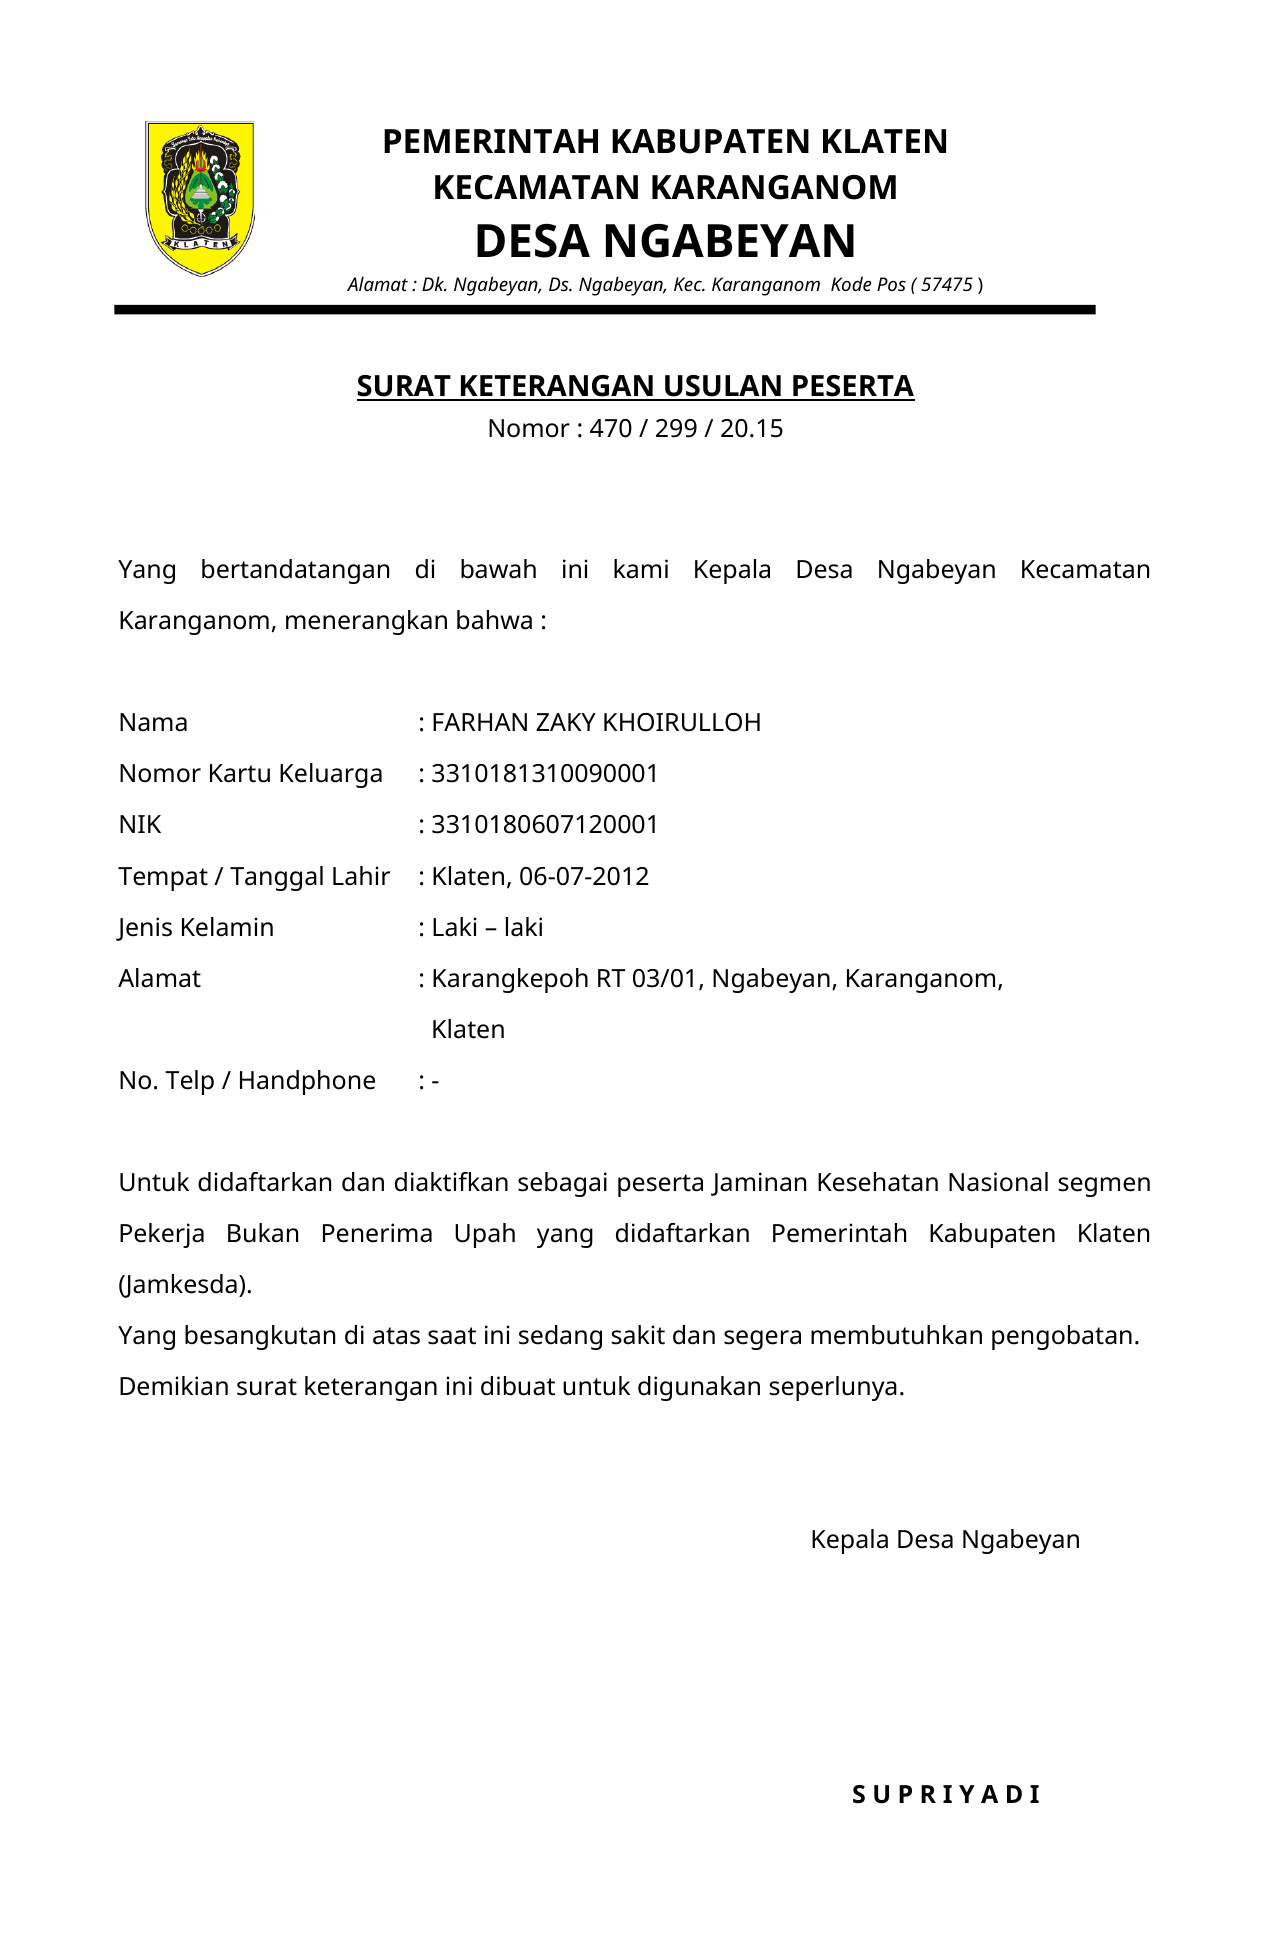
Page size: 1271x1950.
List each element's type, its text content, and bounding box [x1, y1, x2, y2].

text SURAT KETERANGAN USULAN PESERTA [118, 365, 1153, 405]
text Alamat : Karangkepoh RT 03/01, Ngabeyan, Karanganom, [118, 960, 1153, 994]
text NIK : 3310180607120001 [118, 807, 1153, 841]
text Klaten [343, 1011, 1153, 1045]
text Nama : FARHAN ZAKY KHOIRULLOH [118, 705, 1153, 739]
text Nomor Kartu Keluarga : 3310181310090001 [118, 756, 1153, 790]
text Kepala Desa Ngabeyan [738, 1522, 1153, 1556]
text Jenis Kelamin : Laki – laki [118, 909, 1153, 943]
text Yang bertandatangan di bawah ini kami Kepala Desa Ngabeyan Kecamatan Karanganom, menerangkan bahwa : [118, 552, 1153, 637]
picture [145, 121, 255, 277]
text Demikian surat keterangan ini dibuat untuk digunakan seperlunya. [118, 1368, 1153, 1403]
table_header [120, 118, 279, 297]
text Nomor : 470 / 299 / 20.15 [118, 411, 1153, 445]
text Yang besangkutan di atas saat ini sedang sakit dan segera membutuhkan pengobatan. [118, 1317, 1153, 1352]
text Untuk didaftarkan dan diaktifkan sebagai peserta Jaminan Kesehatan Nasional segmen Pekerja Bukan Penerima Upah yang didaftarkan Pemerintah Kabupaten Klaten (Jamkesda). [118, 1164, 1153, 1301]
table_header PEMERINTAH KABUPATEN KLATEN KECAMATAN KARANGANOM DESA NGABEYAN Alamat : Dk. Ngabeyan, Ds. Ngabeyan, Kec. Karanganom Kode Pos ( 57475 ) [279, 118, 1095, 297]
text No. Telp / Handphone : - [118, 1062, 1153, 1096]
text Tempat / Tanggal Lahir : Klaten, 06-07-2012 [118, 858, 1153, 892]
text S U P R I Y A D I [738, 1777, 1153, 1811]
